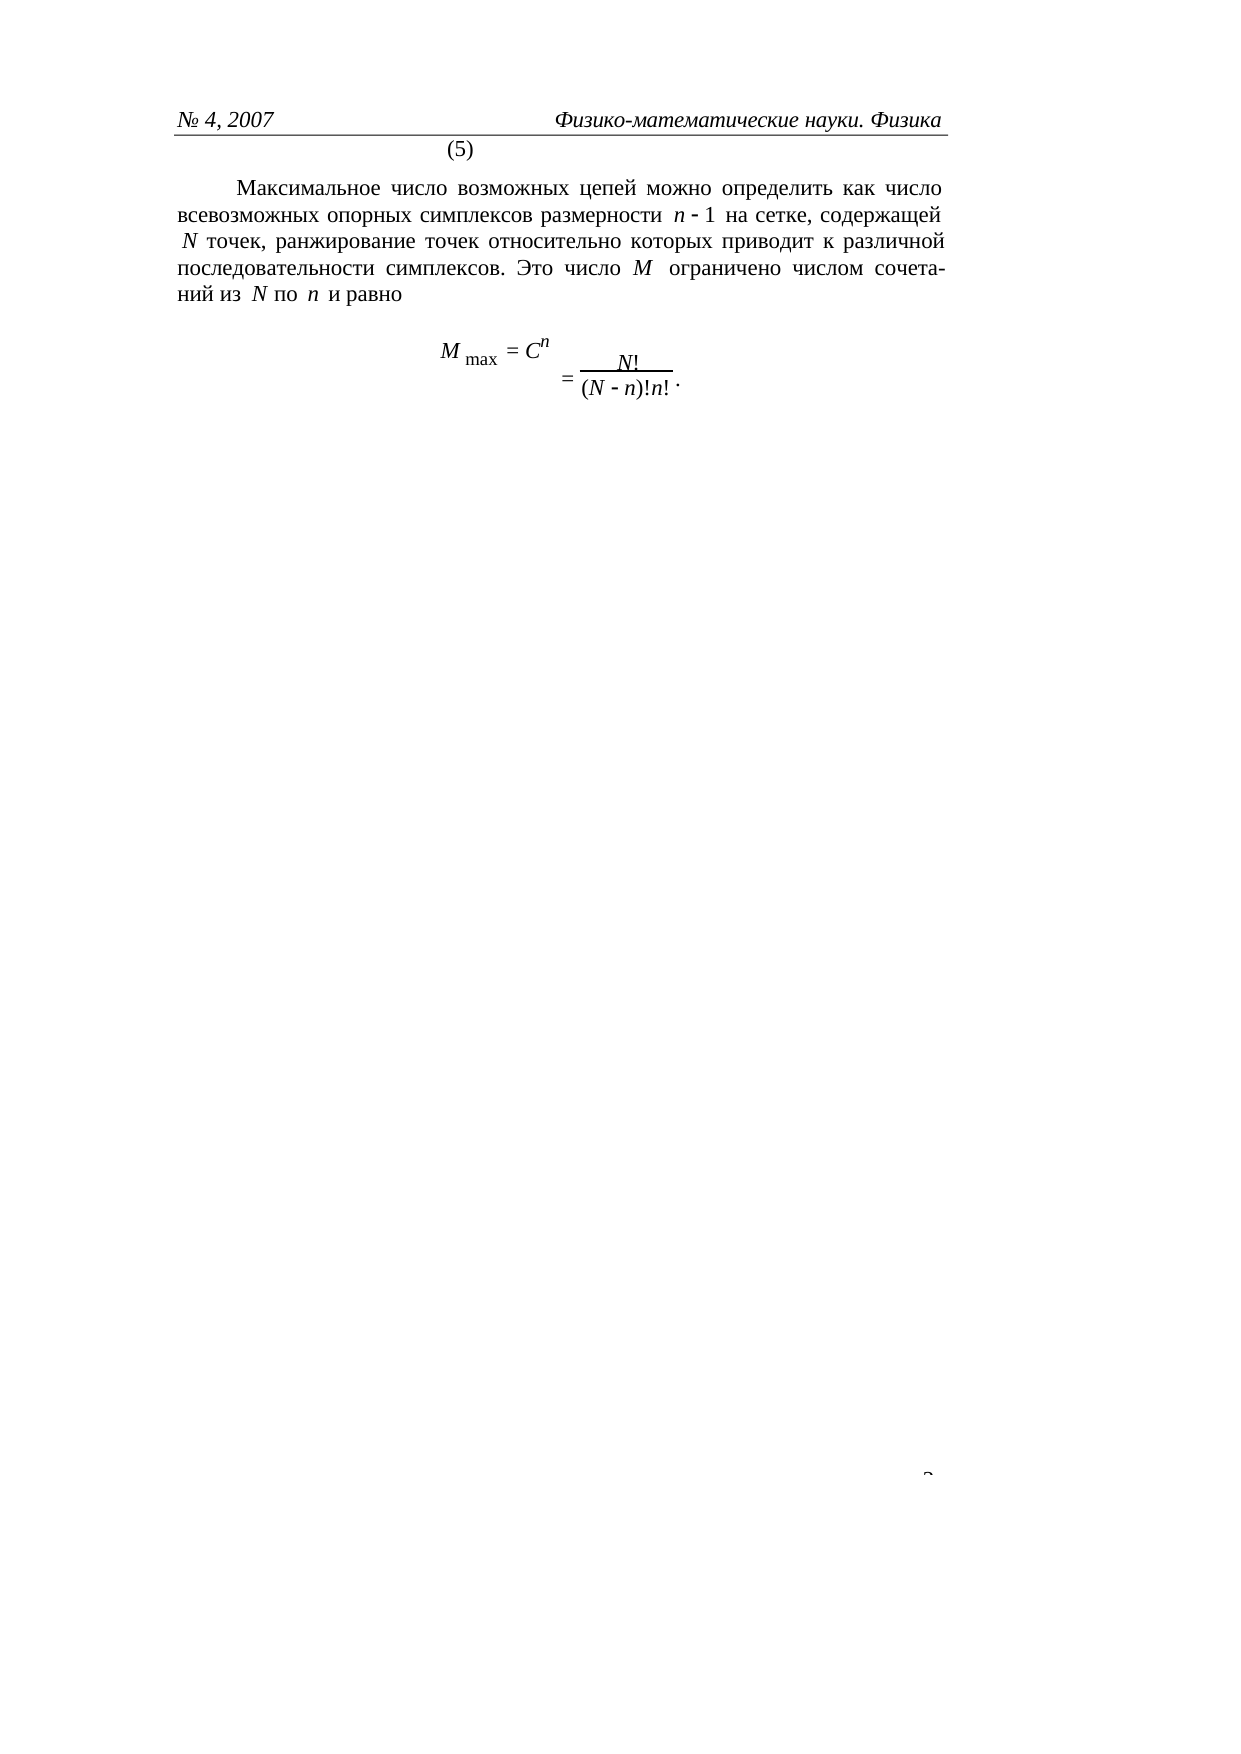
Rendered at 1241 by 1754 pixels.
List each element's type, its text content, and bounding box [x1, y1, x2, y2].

text M max = Cn [167, 329, 549, 369]
text (N  n)!n! [581, 377, 1076, 399]
text N точек, ранжирование точек относительно которых приводит к различной последовательности симплексов. Это число M ограничено числом сочета- ний из N по n и равно [177, 228, 946, 307]
text = N! . [561, 346, 1076, 377]
text всевозможных опорных симплексов размерности n  1 на сетке, содержащей [177, 201, 1076, 227]
text (5) [447, 135, 682, 162]
text Максимальное число возможных цепей можно определить как число [236, 176, 1076, 201]
